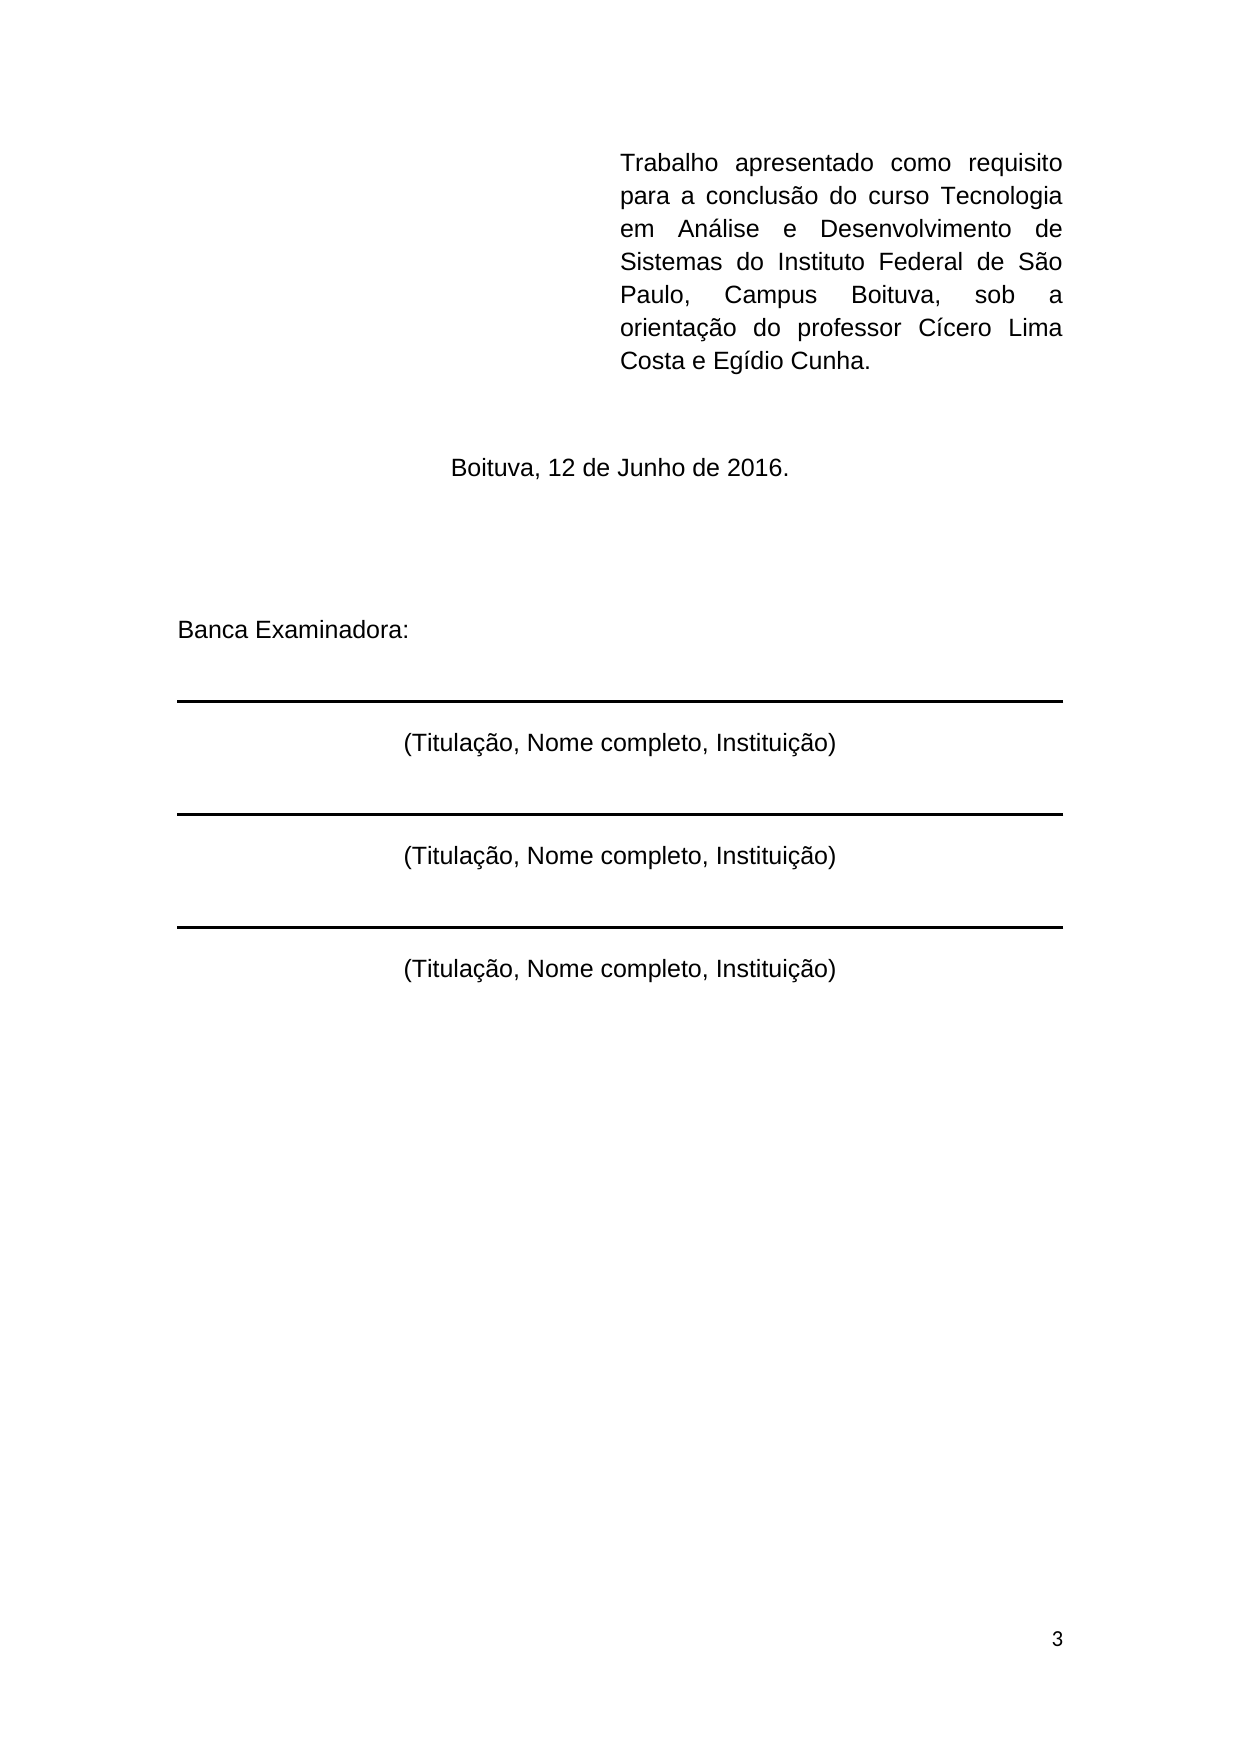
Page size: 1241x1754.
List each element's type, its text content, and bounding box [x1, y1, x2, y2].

text Banca Examinadora: [177, 615, 1063, 644]
text (Titulação, Nome completo, Instituição) [177, 728, 1063, 757]
text Trabalho apresentado como requisito para a conclusão do curso Tecnologia em Análise e Desenvolvimento de Sistemas do Instituto Federal de São Paulo, Campus Boituva, sob a orientação do professor Cícero Lima Costa e Egídio Cunha. [620, 148, 1063, 374]
text (Titulação, Nome completo, Instituição) [177, 954, 1063, 982]
text (Titulação, Nome completo, Instituição) [177, 841, 1063, 869]
text Boituva, 12 de Junho de 2016. [177, 453, 1063, 482]
